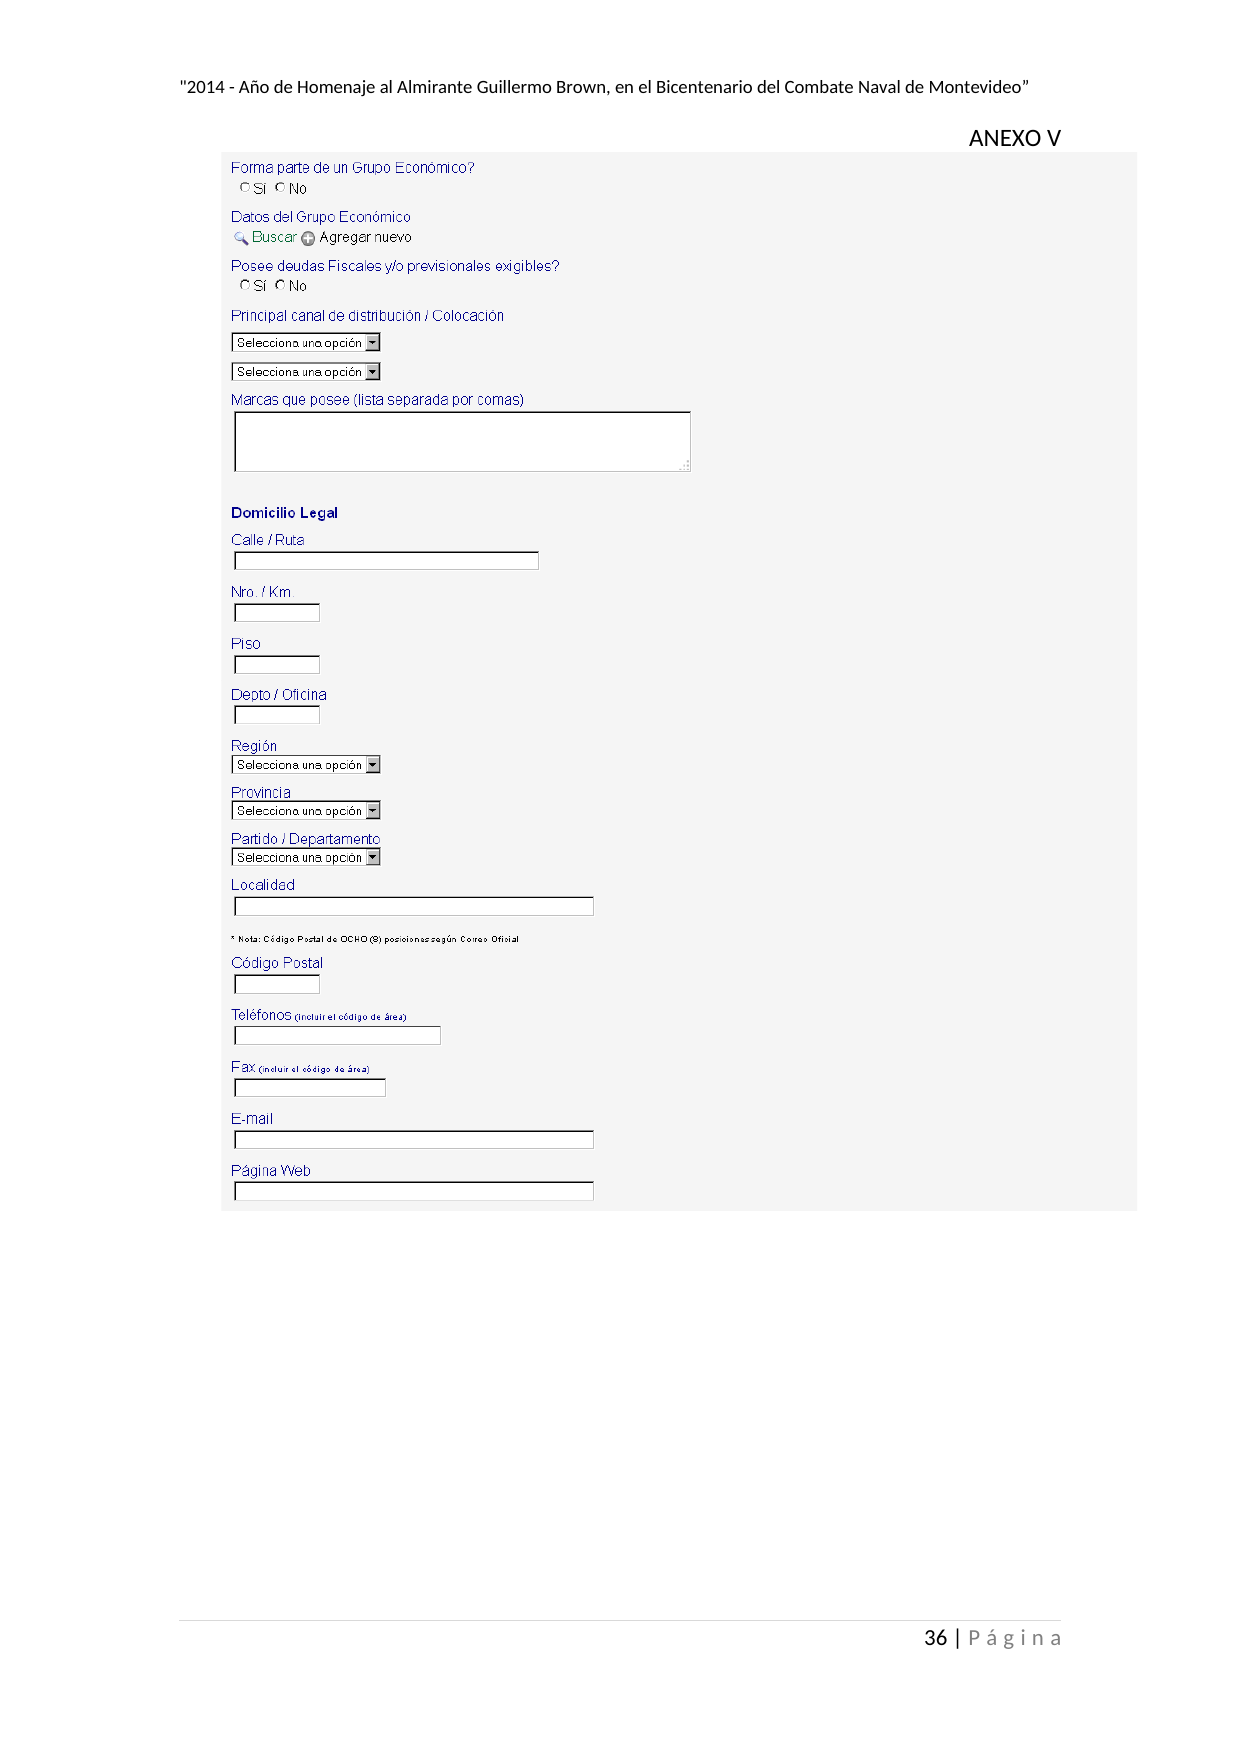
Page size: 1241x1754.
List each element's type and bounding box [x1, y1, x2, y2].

picture [221, 152, 1138, 1211]
